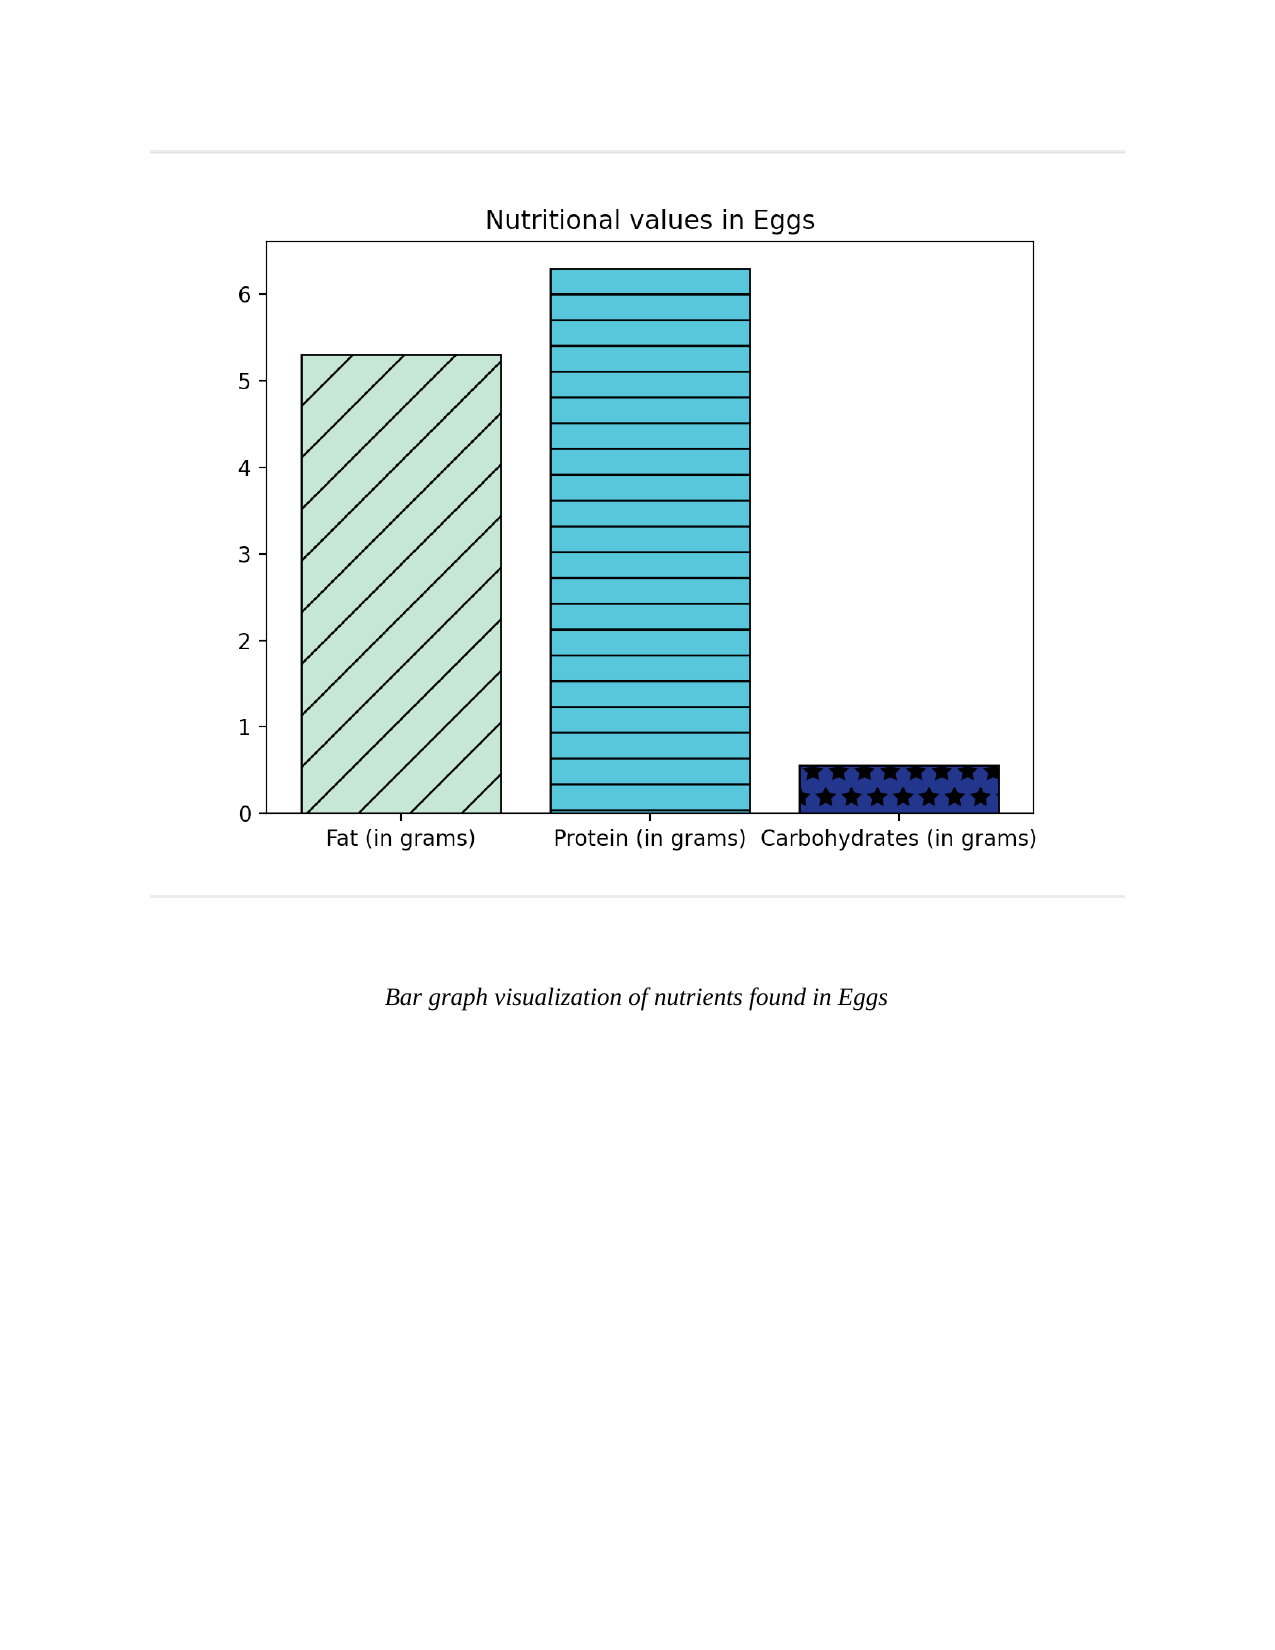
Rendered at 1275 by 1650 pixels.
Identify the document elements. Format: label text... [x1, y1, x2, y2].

picture [150, 150, 1125, 898]
text Bar graph visualization of nutrients found in Eggs [150, 982, 1125, 1011]
